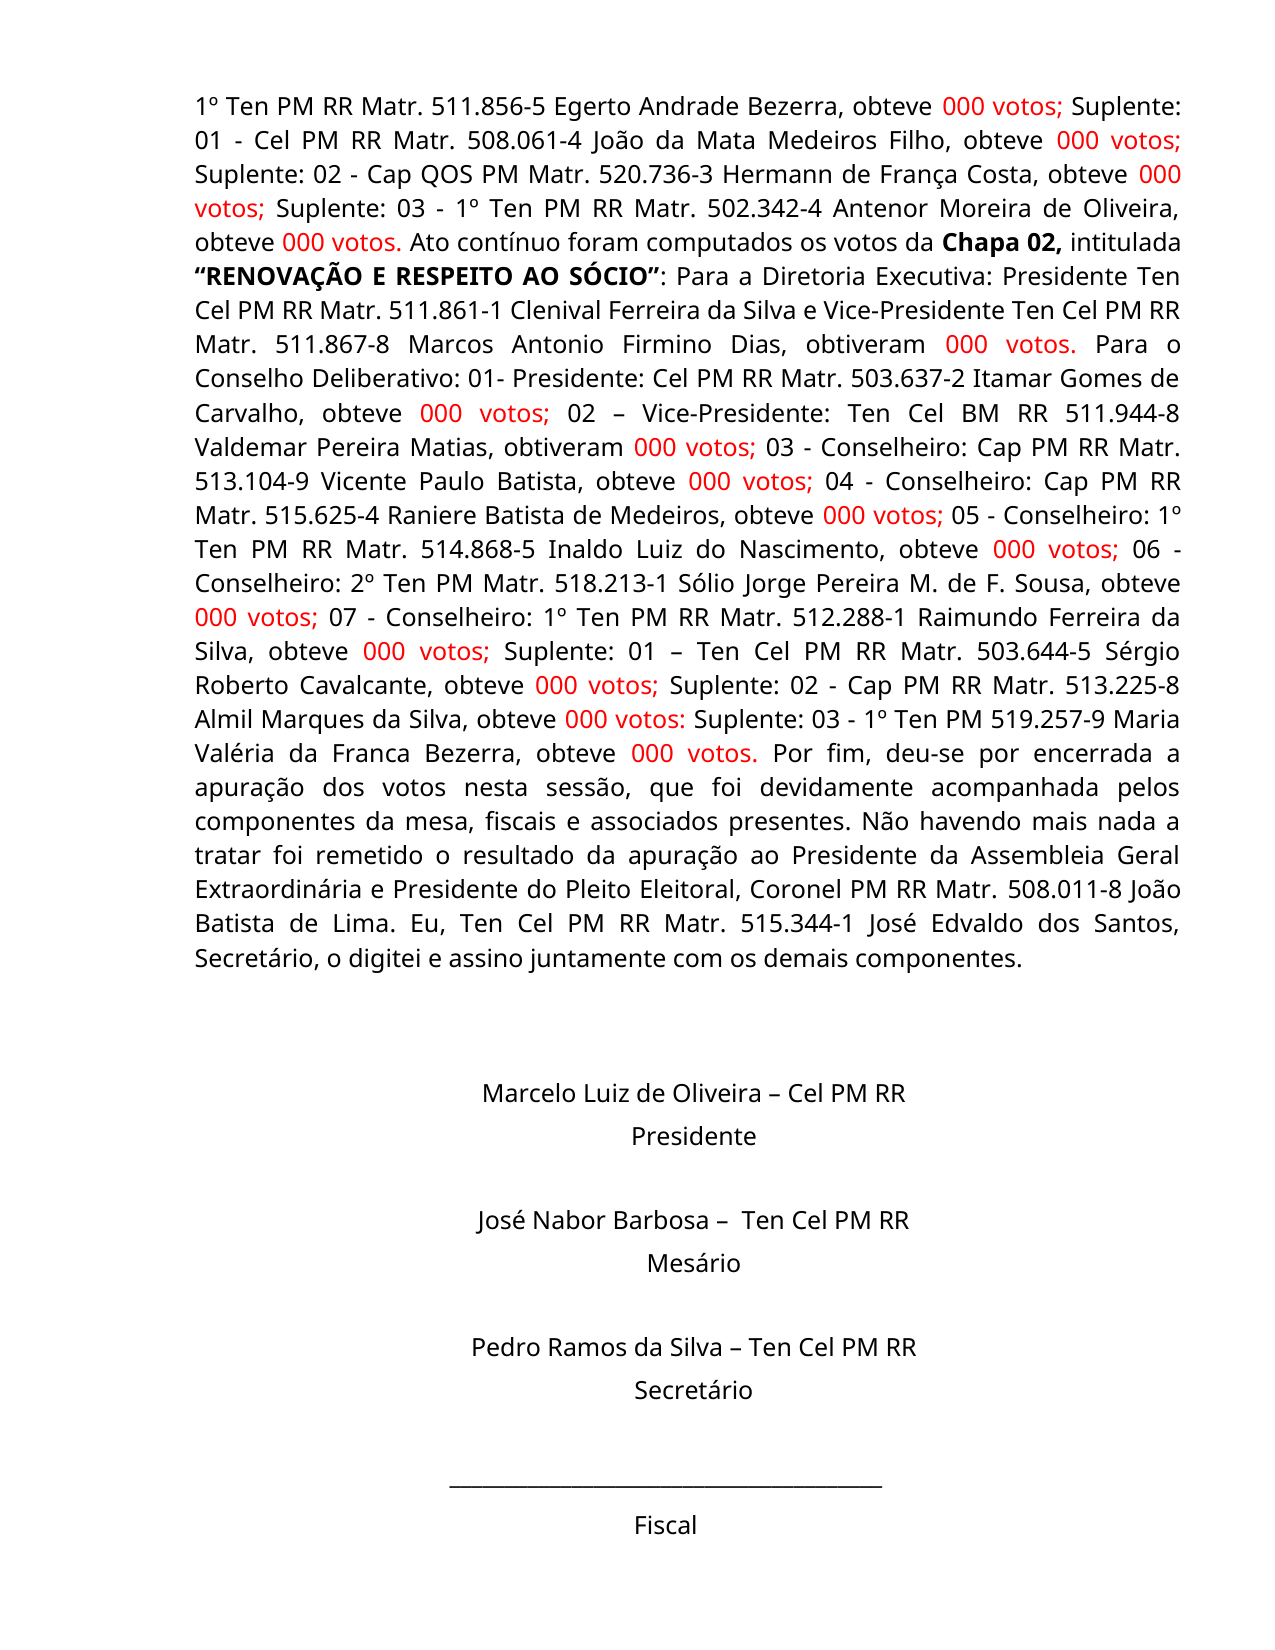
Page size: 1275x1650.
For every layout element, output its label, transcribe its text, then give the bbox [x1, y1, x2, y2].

text _______________________________________ [150, 1457, 1181, 1491]
text Marcelo Luiz de Oliveira – Cel PM RR [206, 1076, 1181, 1110]
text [194, 89, 1181, 974]
text Fiscal [150, 1508, 1181, 1542]
text Pedro Ramos da Silva – Ten Cel PM RR [206, 1330, 1181, 1364]
text Mesário [206, 1245, 1181, 1279]
text José Nabor Barbosa – Ten Cel PM RR [206, 1203, 1181, 1237]
text Secretário [206, 1372, 1181, 1407]
text Presidente [206, 1118, 1181, 1152]
